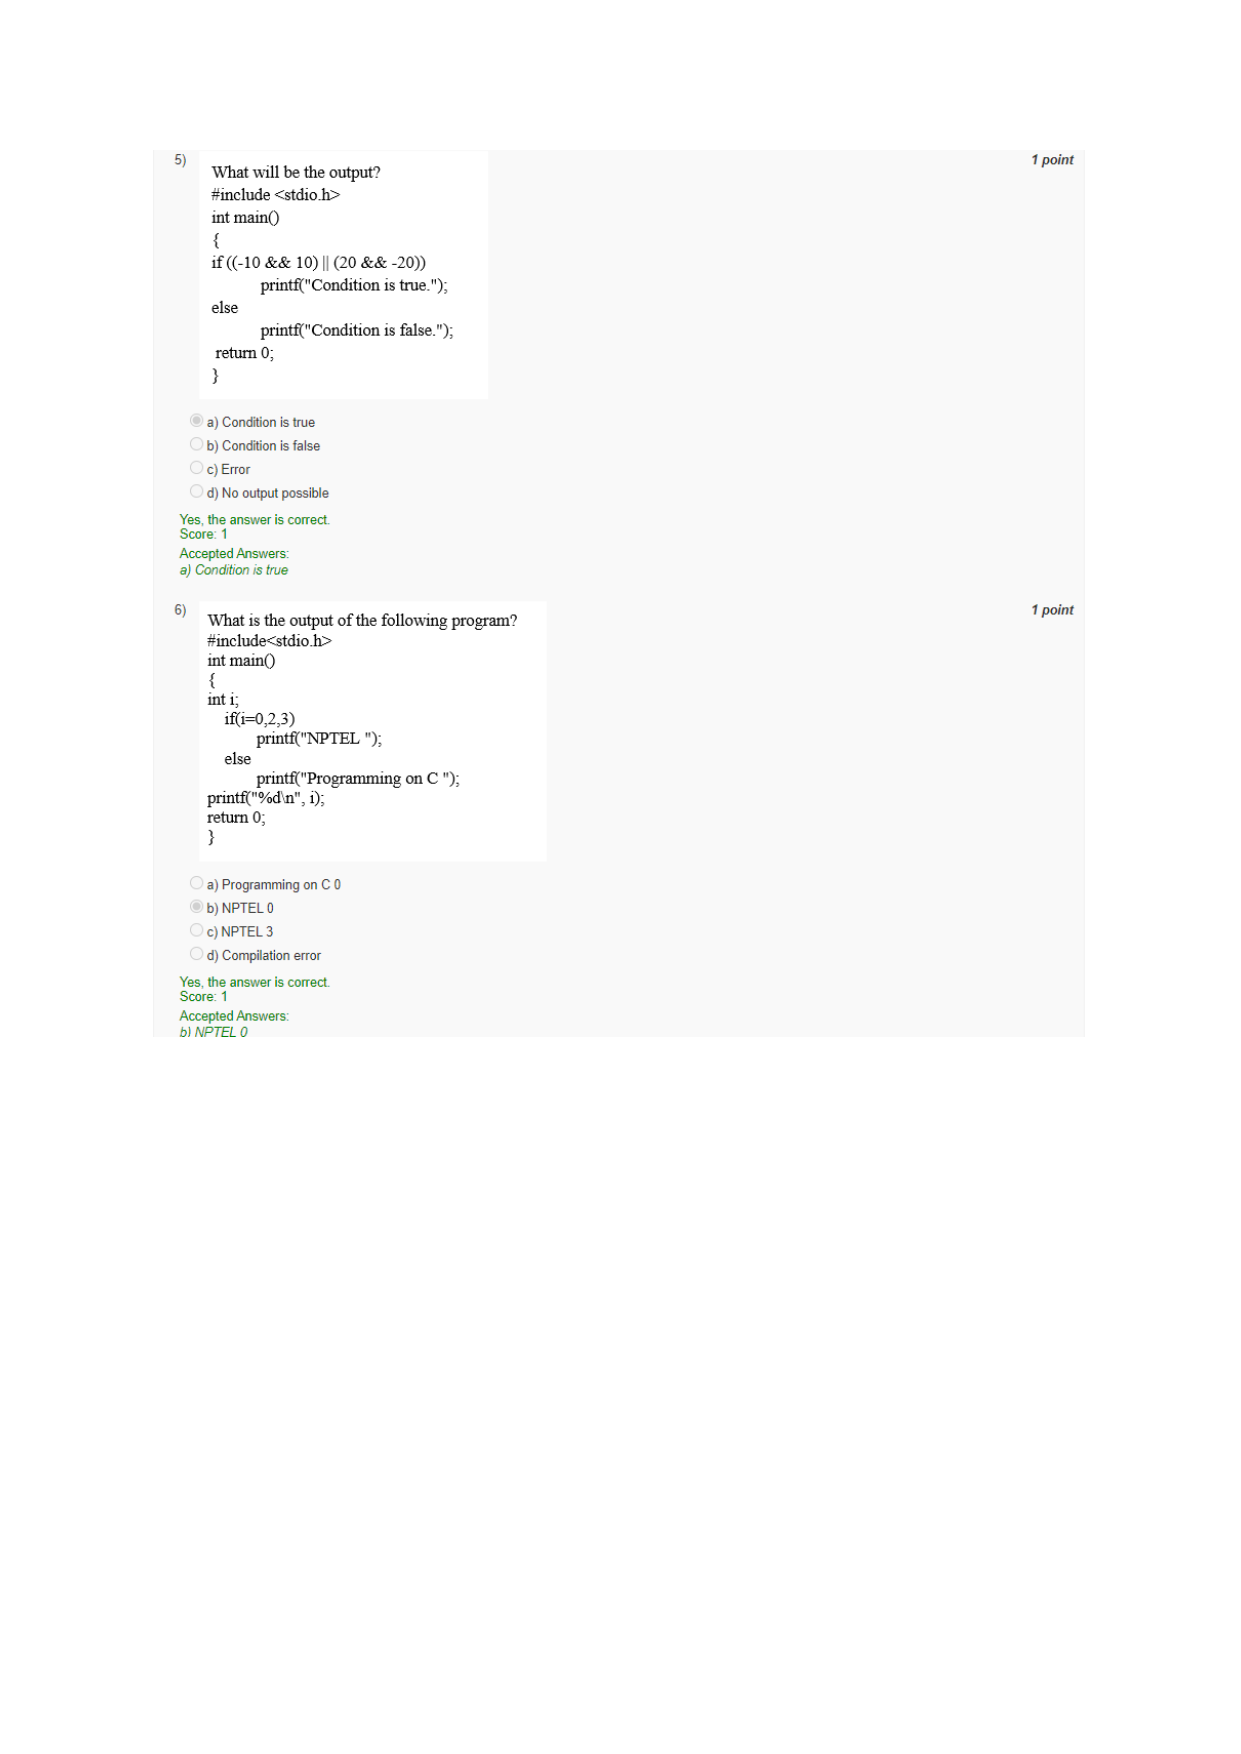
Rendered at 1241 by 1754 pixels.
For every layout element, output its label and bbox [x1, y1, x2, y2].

picture [150, 150, 1091, 1037]
